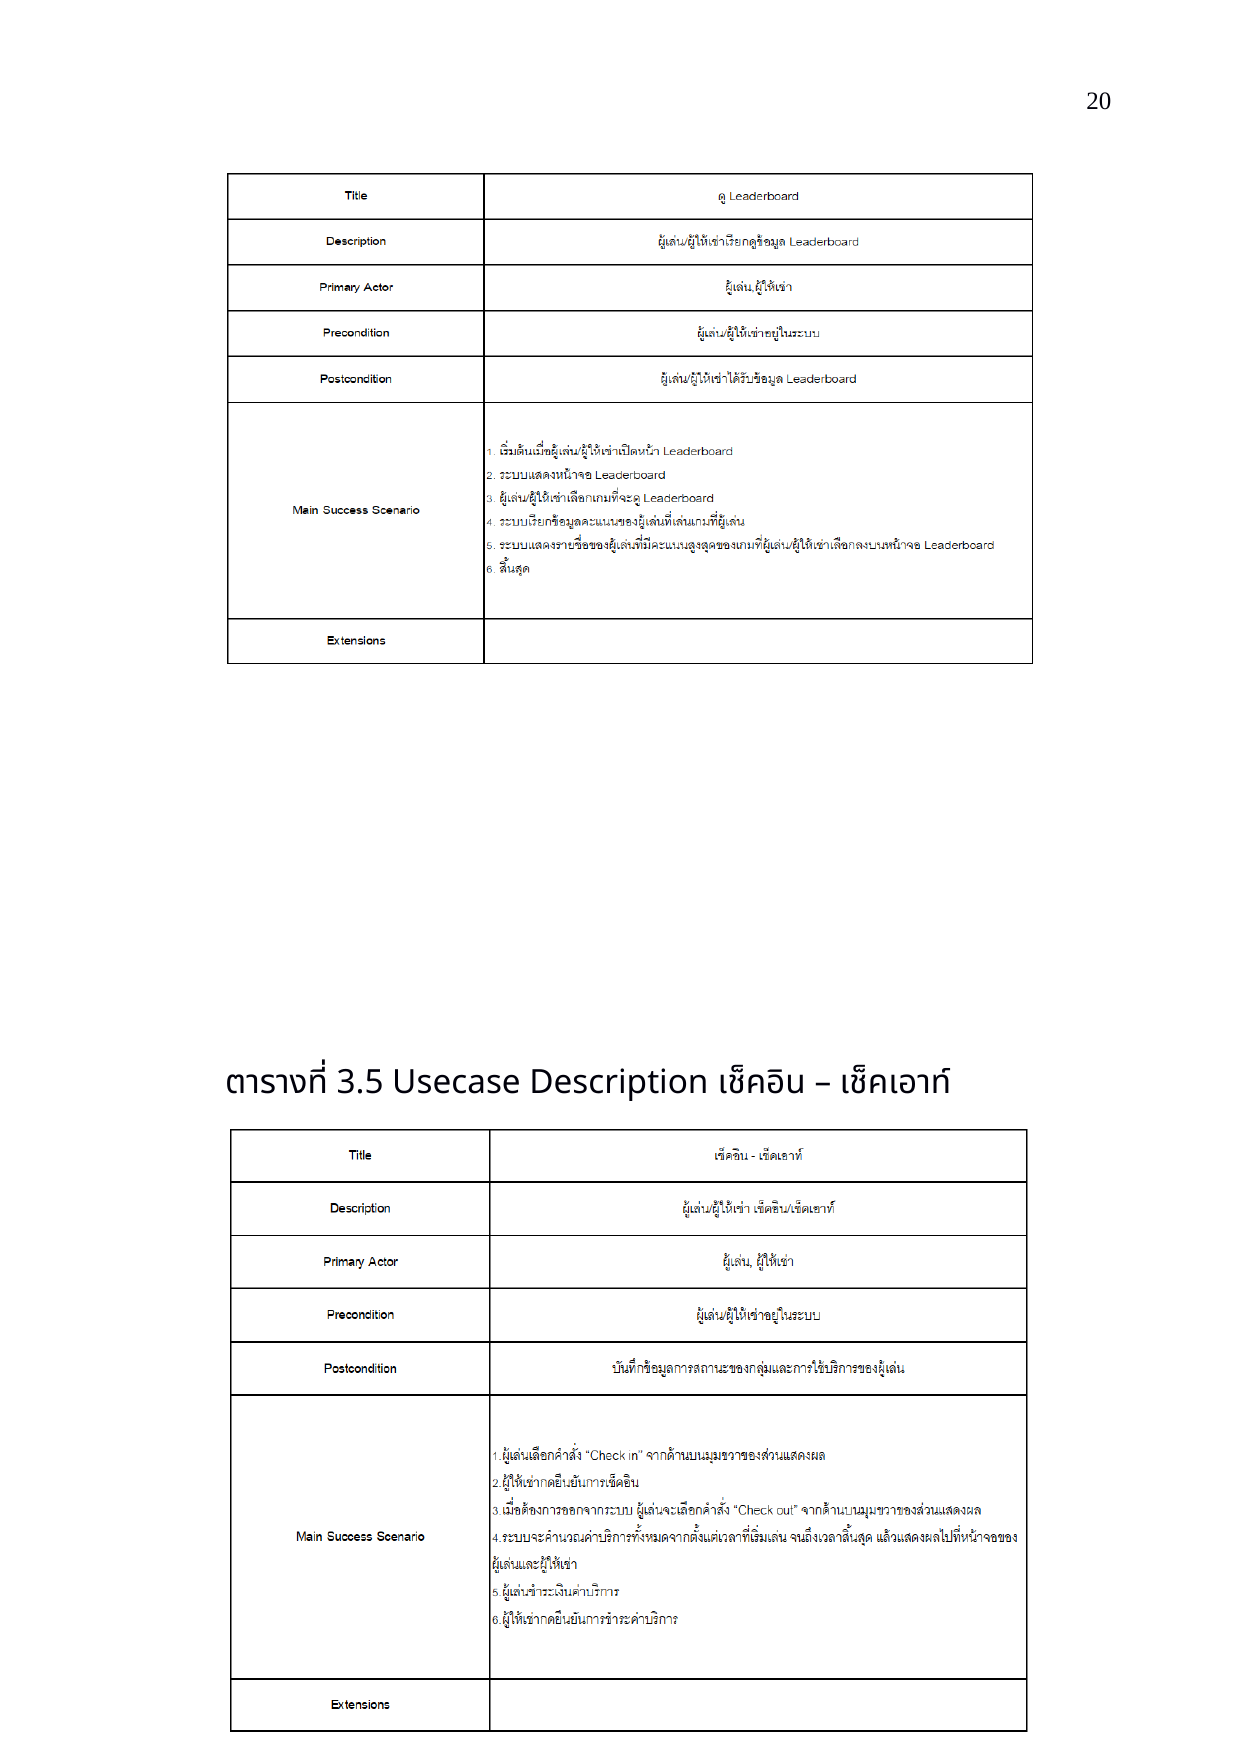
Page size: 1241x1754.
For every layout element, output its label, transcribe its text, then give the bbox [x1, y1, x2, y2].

text ตารางที่ 3.5 Usecase Description เช็คอิน – เช็คเอาท์ [225, 1058, 1087, 1109]
picture [227, 1125, 1032, 1735]
picture [224, 169, 1037, 666]
